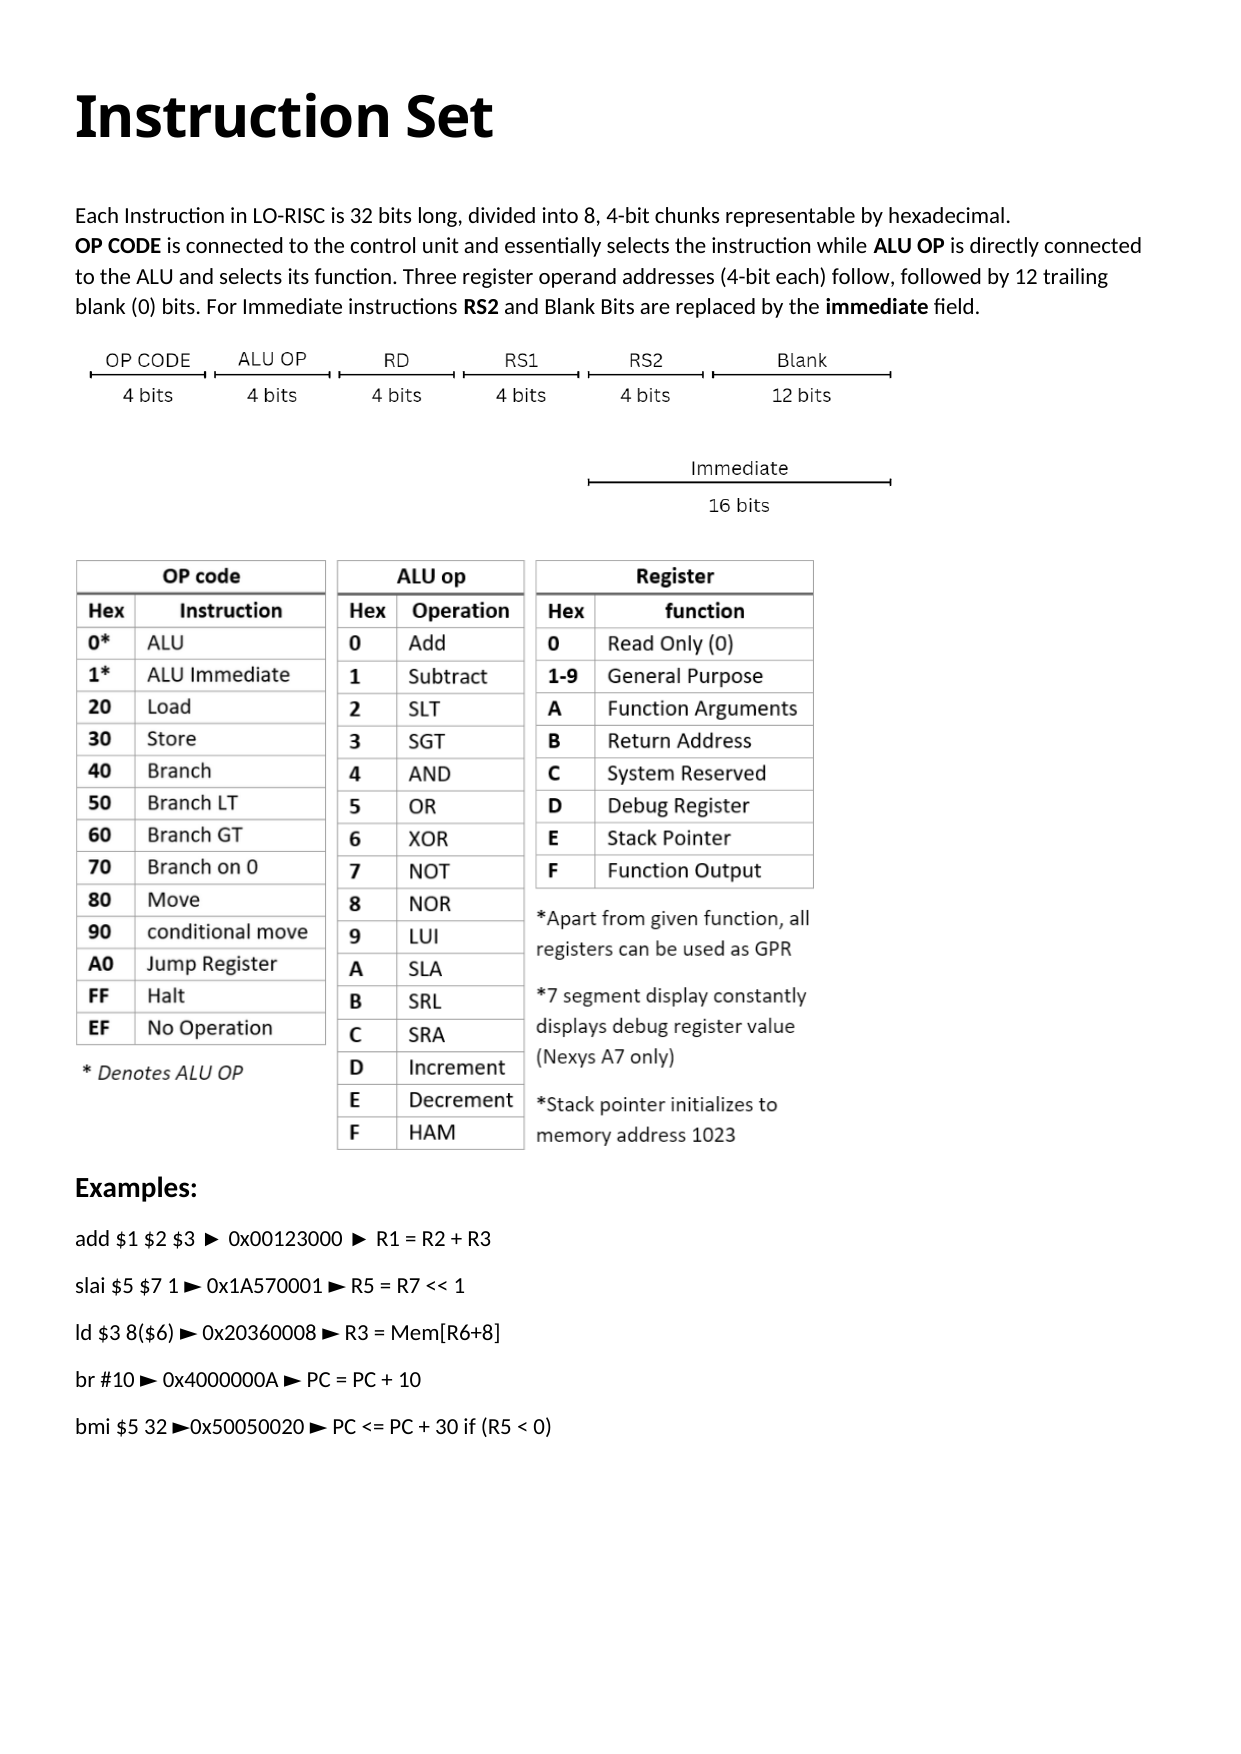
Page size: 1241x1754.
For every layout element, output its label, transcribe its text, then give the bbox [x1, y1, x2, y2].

text Examples: [75, 1169, 1165, 1205]
text slai $5 $7 1 ► 0x1A570001 ► R5 = R7 << 1 [75, 1271, 1165, 1299]
text add $1 $2 $3 ► 0x00123000 ► R1 = R2 + R3 [75, 1224, 1165, 1252]
text br #10 ► 0x4000000A ► PC = PC + 10 [75, 1365, 1165, 1393]
text bmi $5 32 ►0x50050020 ► PC <= PC + 30 if (R5 < 0) [75, 1412, 1165, 1440]
picture [75, 558, 815, 1151]
text ld $3 8($6) ► 0x20360008 ► R3 = Mem[R6+8] [75, 1318, 1165, 1346]
picture [75, 322, 912, 540]
title Instruction Set [75, 75, 1165, 154]
